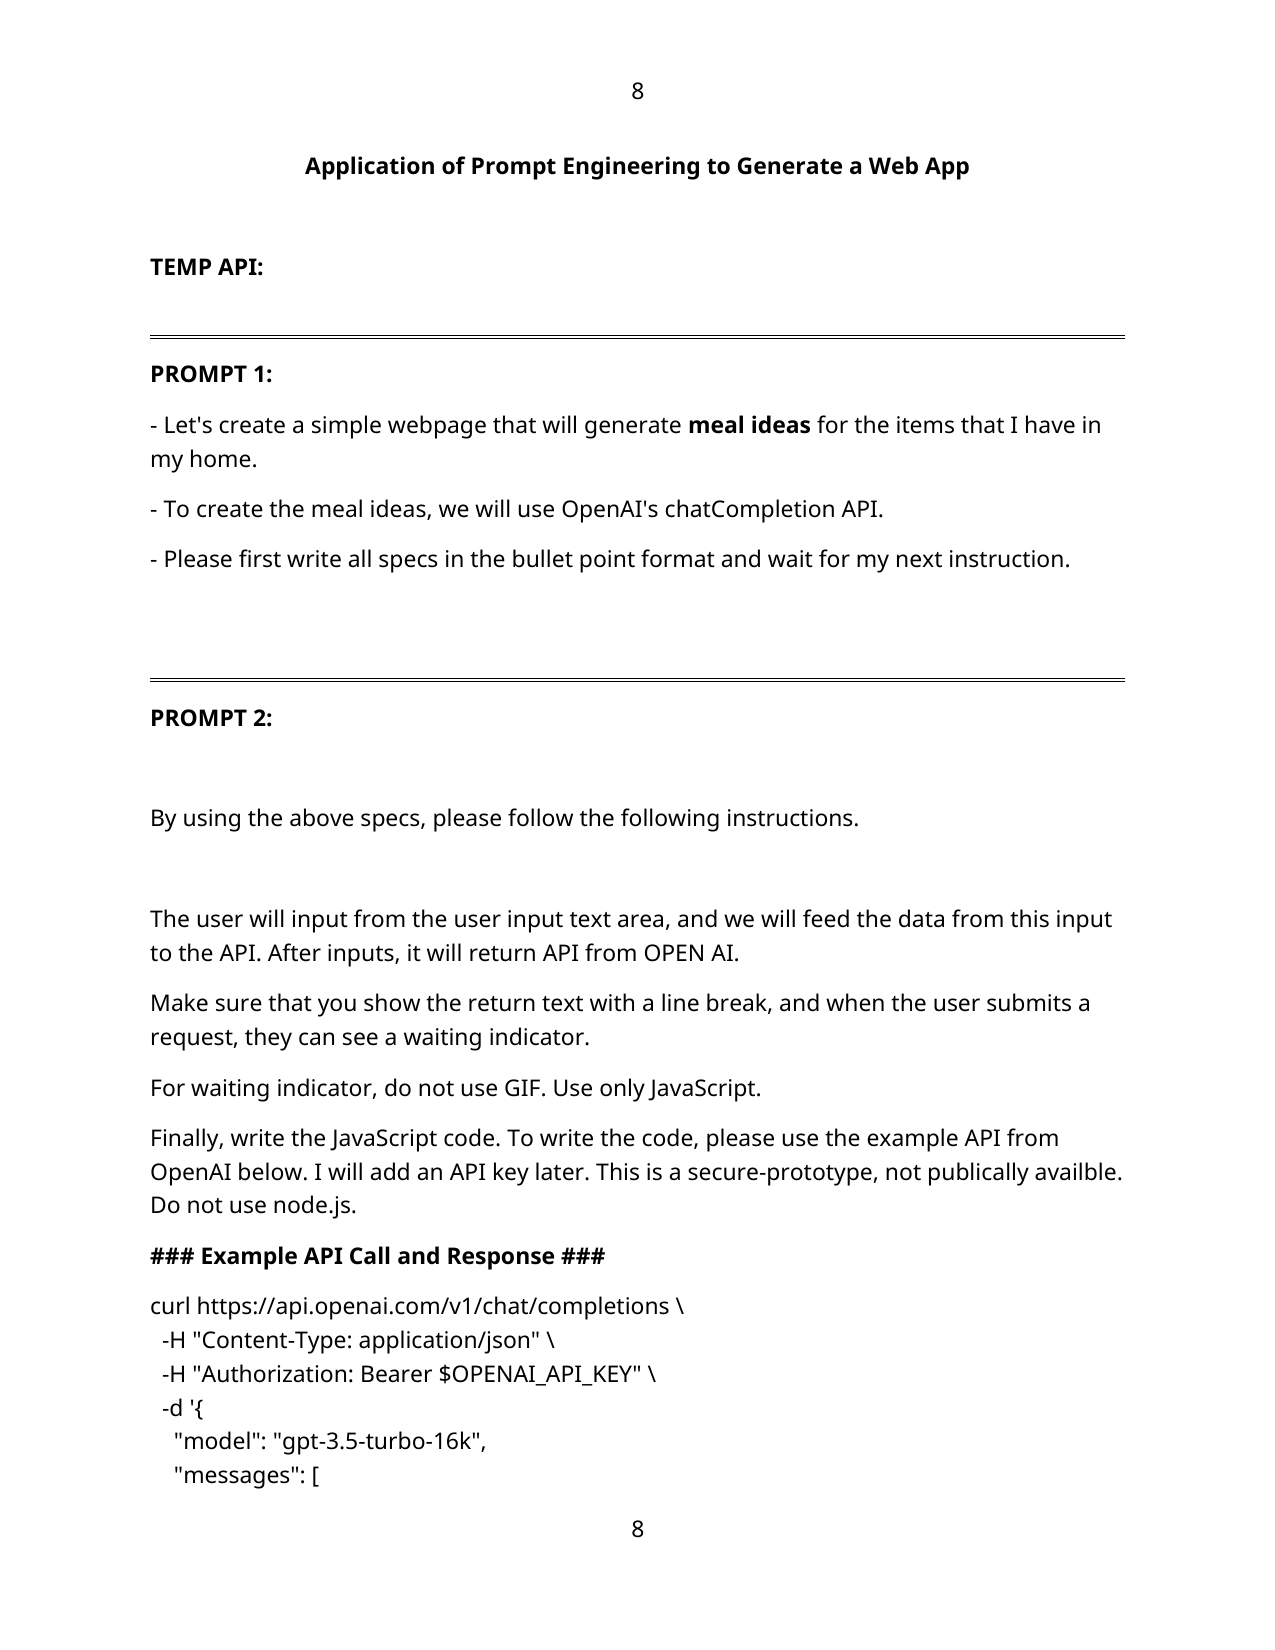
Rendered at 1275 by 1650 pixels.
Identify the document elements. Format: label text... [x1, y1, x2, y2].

text PROMPT 2: [150, 701, 1125, 733]
text -H "Authorization: Bearer $OPENAI_API_KEY" \ [150, 1358, 1125, 1389]
text TEMP API: [150, 251, 1125, 282]
text Application of Prompt Engineering to Generate a Web App [150, 150, 1125, 181]
text PROMPT 1: [150, 358, 1125, 390]
text Make sure that you show the return text with a line break, and when the user submits a request, they can see a waiting indicator. [150, 987, 1125, 1052]
text -H "Content-Type: application/json" \ [150, 1324, 1125, 1355]
text "messages": [ [150, 1459, 1125, 1490]
text "model": "gpt-3.5-turbo-16k", [150, 1425, 1125, 1456]
text -d '{ [150, 1391, 1125, 1423]
text - Let's create a simple webpage that will generate meal ideas for the items that I have in my home. [150, 409, 1125, 474]
text For waiting indicator, do not use GIF. Use only JavaScript. [150, 1071, 1125, 1103]
text - Please first write all specs in the bullet point format and wait for my next instruction. [150, 543, 1125, 575]
text The user will input from the user input text area, and we will feed the data from this input to the API. After inputs, it will return API from OPEN AI. [150, 903, 1125, 968]
text curl https://api.openai.com/v1/chat/completions \ [150, 1290, 1125, 1321]
text ### Example API Call and Response ### [150, 1240, 1125, 1271]
text Finally, write the JavaScript code. To write the code, please use the example API from OpenAI below. I will add an API key later. This is a secure-prototype, not publically availble. Do not use node.js. [150, 1122, 1125, 1221]
text By using the above specs, please follow the following instructions. [150, 802, 1125, 833]
text - To create the meal ideas, we will use OpenAI's chatCompletion API. [150, 493, 1125, 524]
